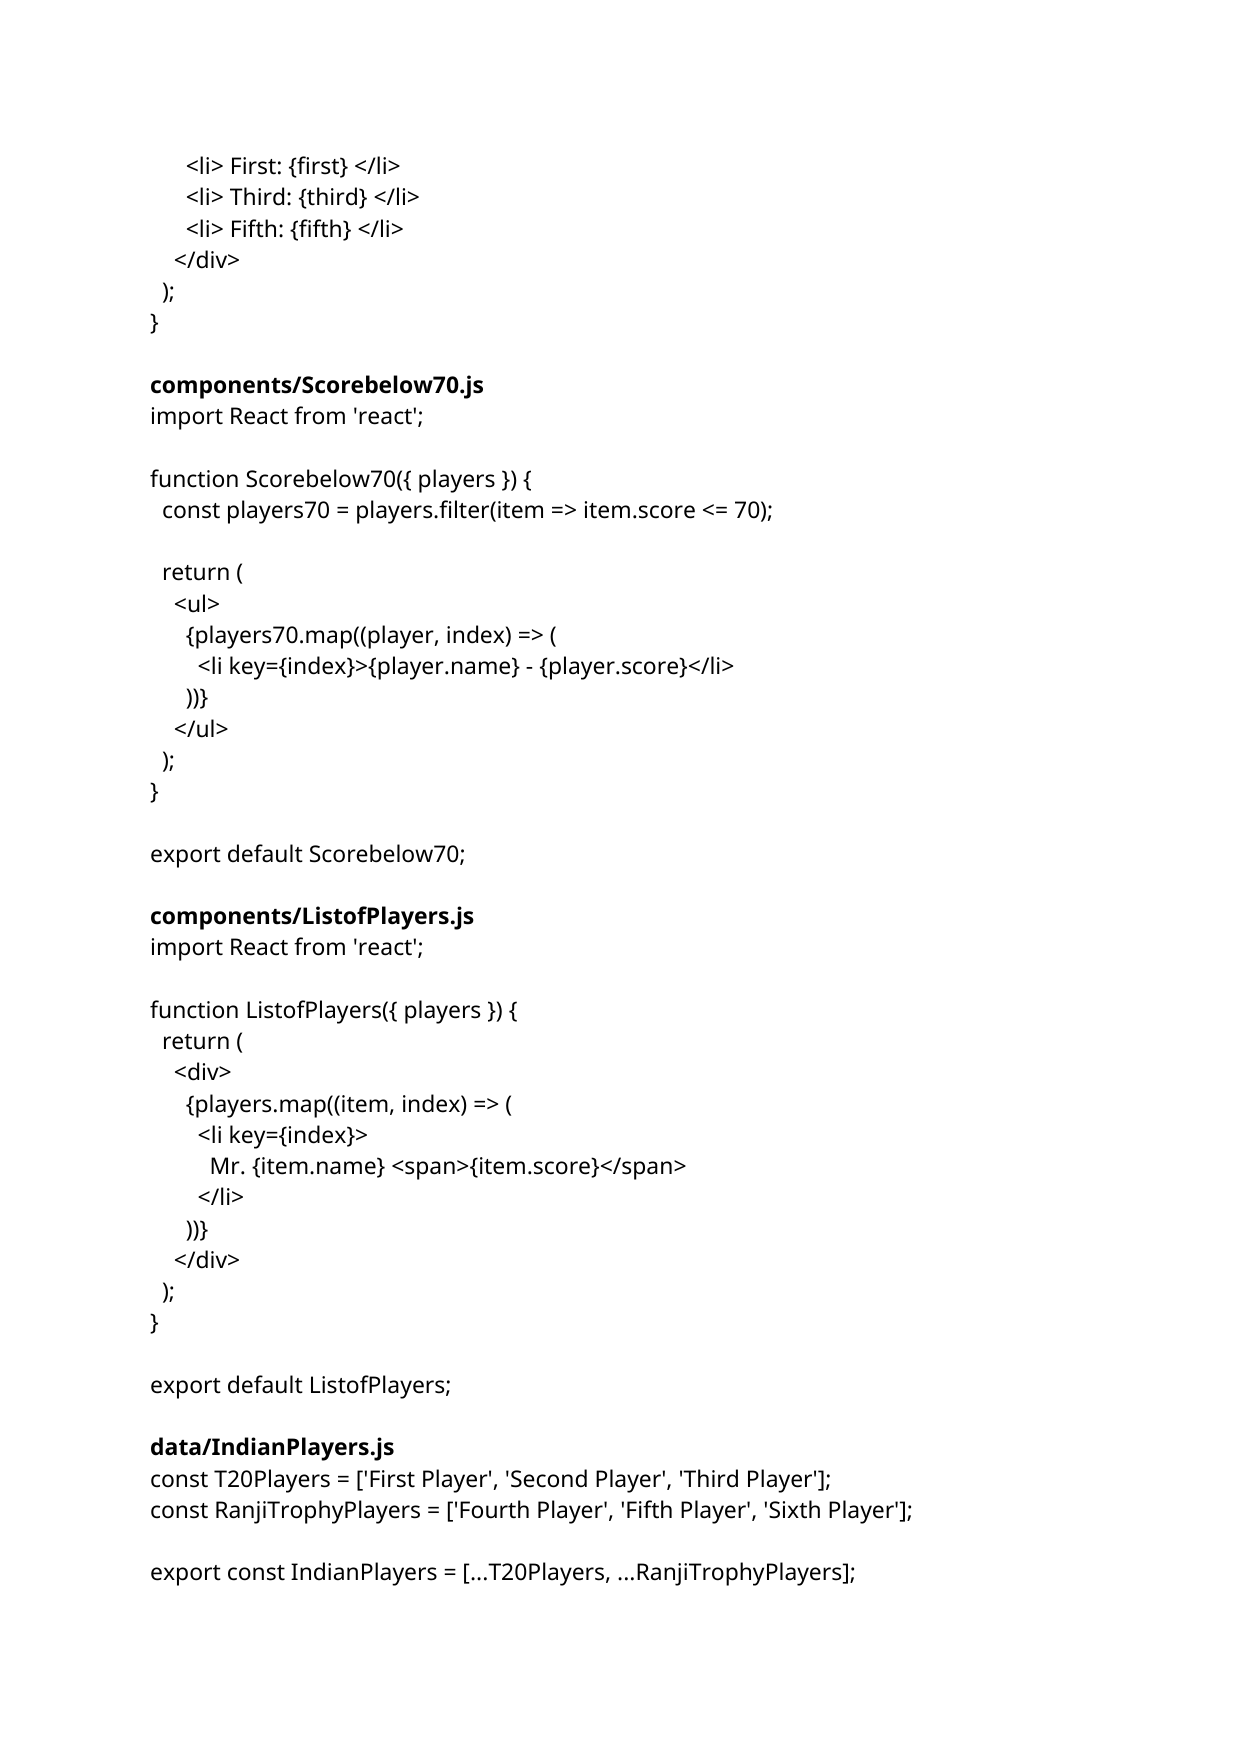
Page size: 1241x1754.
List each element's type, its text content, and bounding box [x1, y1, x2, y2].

text <li> First: {first} </li> [150, 150, 1090, 181]
text function ListofPlayers({ players }) { [150, 994, 1090, 1025]
text Mr. {item.name} <span>{item.score}</span> [150, 1150, 1090, 1181]
text components/Scorebelow70.js [150, 369, 1090, 400]
text components/ListofPlayers.js [150, 900, 1090, 931]
text <li key={index}>{player.name} - {player.score}</li> [150, 650, 1090, 681]
text <li key={index}> [150, 1119, 1090, 1150]
text data/IndianPlayers.js [150, 1431, 1090, 1462]
text ))} [150, 1212, 1090, 1244]
text ))} [150, 681, 1090, 712]
text </div> [150, 1244, 1090, 1275]
text import React from 'react'; [150, 400, 1090, 431]
text <ul> [150, 587, 1090, 619]
text } [150, 1306, 1090, 1337]
text const RanjiTrophyPlayers = ['Fourth Player', 'Fifth Player', 'Sixth Player']; [150, 1494, 1090, 1525]
text {players70.map((player, index) => ( [150, 619, 1090, 650]
text ); [150, 275, 1090, 306]
text <div> [150, 1056, 1090, 1087]
text } [150, 775, 1090, 806]
text </div> [150, 244, 1090, 275]
text {players.map((item, index) => ( [150, 1087, 1090, 1119]
text export default ListofPlayers; [150, 1369, 1090, 1400]
text <li> Third: {third} </li> [150, 181, 1090, 212]
text import React from 'react'; [150, 931, 1090, 962]
text ); [150, 744, 1090, 775]
text const players70 = players.filter(item => item.score <= 70); [150, 494, 1090, 525]
text } [150, 306, 1090, 337]
text ); [150, 1275, 1090, 1306]
text const T20Players = ['First Player', 'Second Player', 'Third Player']; [150, 1462, 1090, 1494]
text return ( [150, 556, 1090, 587]
text function Scorebelow70({ players }) { [150, 462, 1090, 494]
text return ( [150, 1025, 1090, 1056]
text export const IndianPlayers = [...T20Players, ...RanjiTrophyPlayers]; [150, 1556, 1090, 1587]
text <li> Fifth: {fifth} </li> [150, 212, 1090, 244]
text export default Scorebelow70; [150, 837, 1090, 869]
text </ul> [150, 712, 1090, 744]
text </li> [150, 1181, 1090, 1212]
